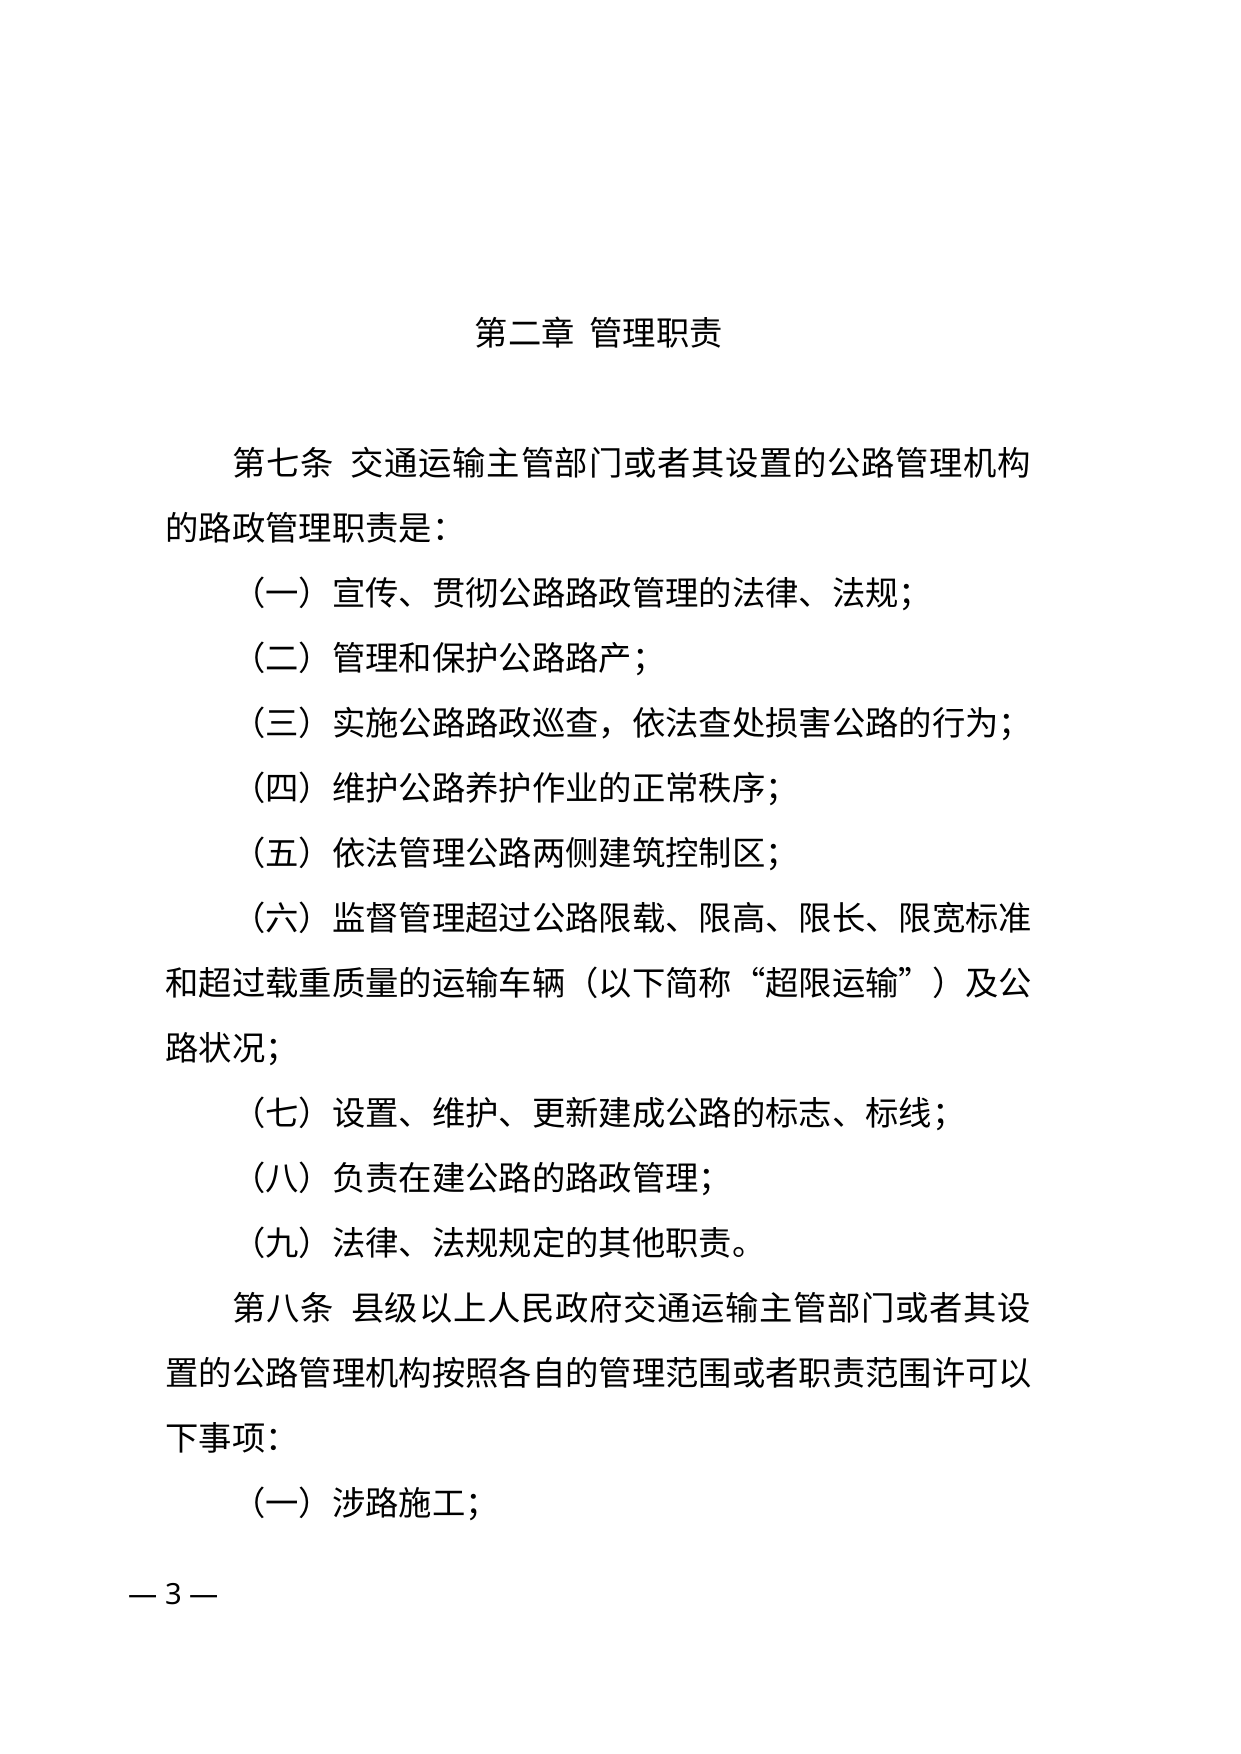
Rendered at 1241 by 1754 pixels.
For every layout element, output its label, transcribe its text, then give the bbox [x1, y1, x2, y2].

text 第八条 县级以上人民政府交通运输主管部门或者其设置的公路管理机构按照各自的管理范围或者职责范围许可以下事项： [165, 1273, 1032, 1468]
text （九）法律、法规规定的其他职责。 [165, 1208, 1032, 1273]
text （六）监督管理超过公路限载、限高、限长、限宽标准和超过载重质量的运输车辆（以下简称“超限运输”）及公路状况； [165, 883, 1032, 1078]
text （五）依法管理公路两侧建筑控制区； [165, 818, 1032, 883]
text （一）涉路施工； [165, 1468, 1032, 1533]
text （八）负责在建公路的路政管理； [165, 1143, 1032, 1208]
text （七）设置、维护、更新建成公路的标志、标线； [165, 1078, 1032, 1143]
text （四）维护公路养护作业的正常秩序； [165, 753, 1032, 818]
text （二）管理和保护公路路产； [165, 623, 1032, 688]
text （一）宣传、贯彻公路路政管理的法律、法规； [165, 558, 1032, 623]
text （三）实施公路路政巡查，依法查处损害公路的行为； [165, 688, 1032, 753]
text 第七条 交通运输主管部门或者其设置的公路管理机构的路政管理职责是： [165, 428, 1032, 558]
list 第二章 管理职责 [165, 298, 1032, 363]
